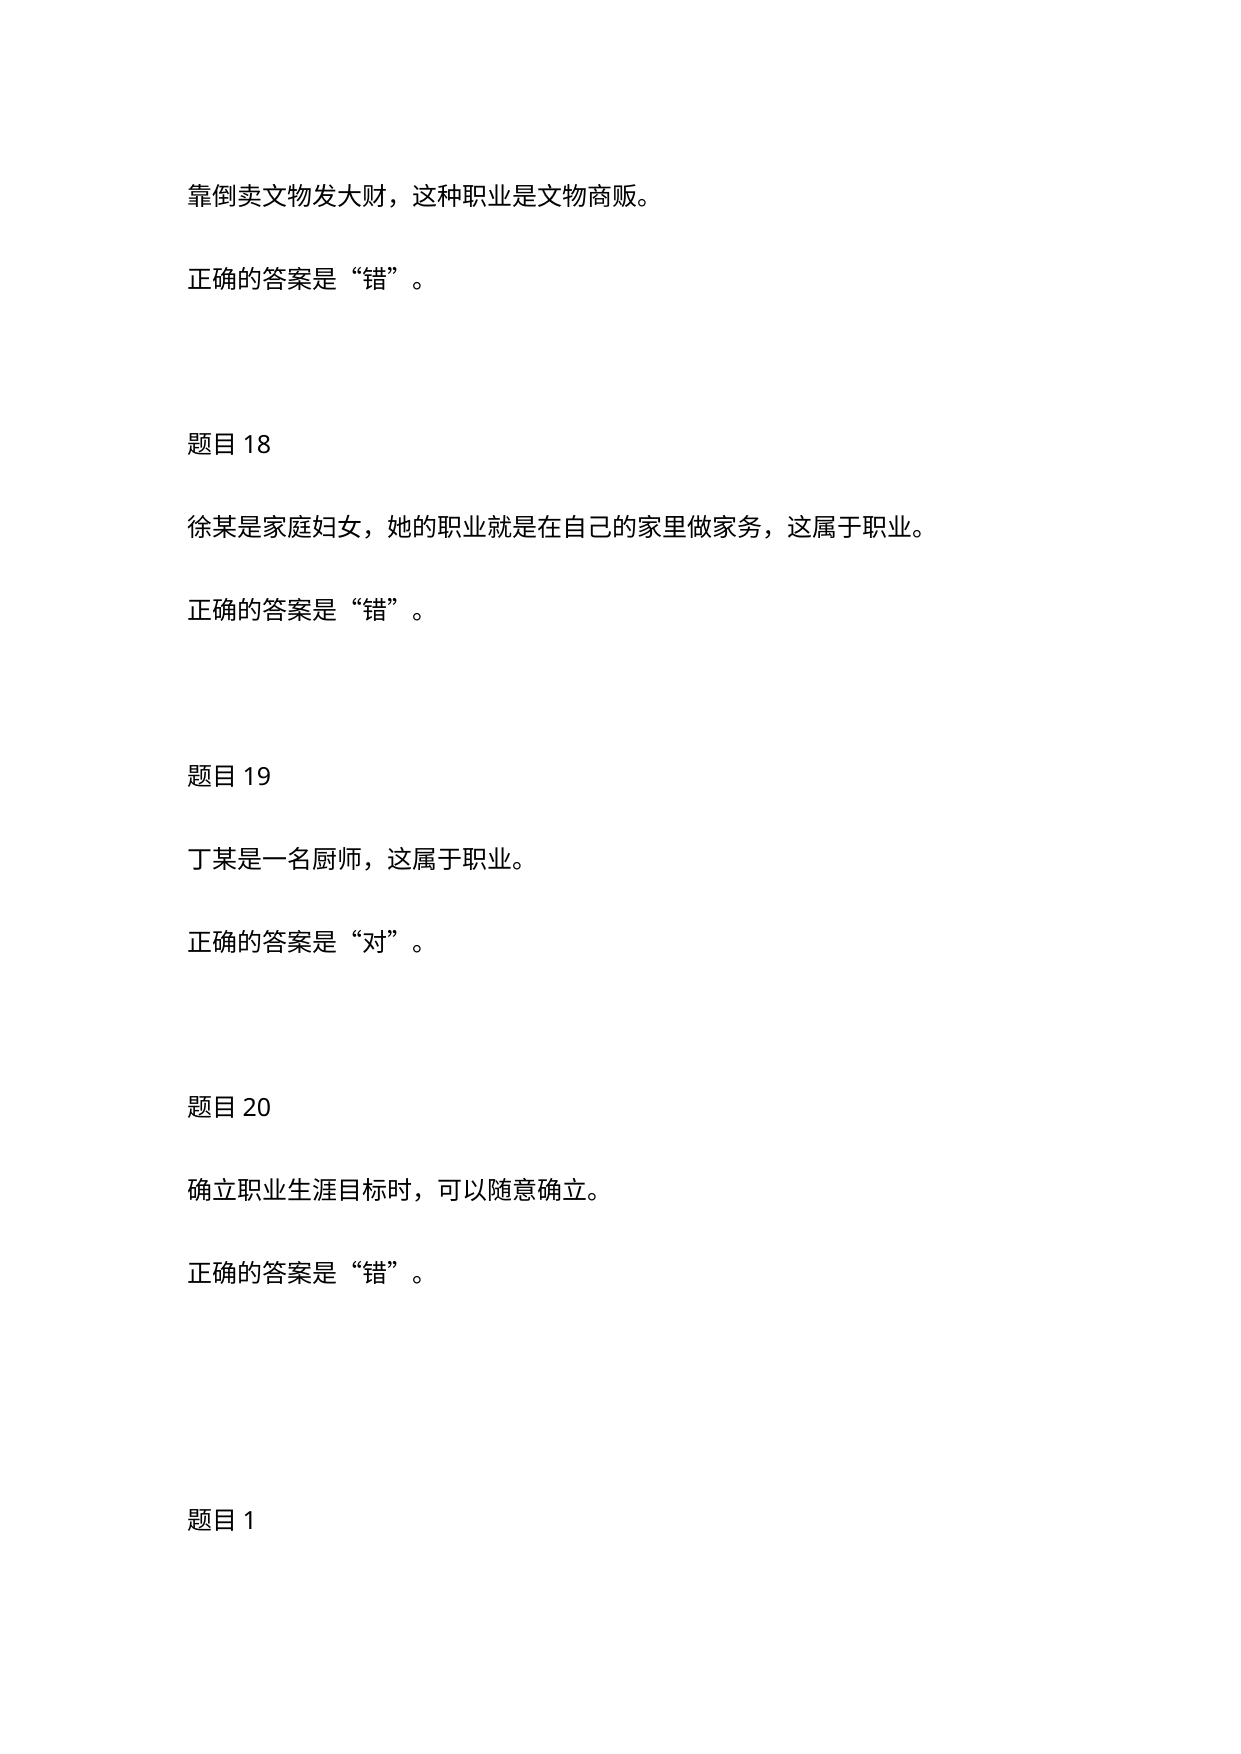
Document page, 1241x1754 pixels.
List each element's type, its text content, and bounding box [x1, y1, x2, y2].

text 正确的答案是“错”。 [187, 1239, 1053, 1304]
text 确立职业生涯目标时，可以随意确立。 [187, 1156, 1053, 1221]
text 正确的答案是“错”。 [187, 245, 1053, 310]
text 靠倒卖文物发大财，这种职业是文物商贩。 [187, 162, 1053, 227]
text 题目20 [187, 1073, 1053, 1138]
text 题目1 [187, 1486, 1053, 1551]
text 丁某是一名厨师，这属于职业。 [187, 825, 1053, 890]
text 题目18 [187, 410, 1053, 475]
text 正确的答案是“错”。 [187, 576, 1053, 641]
text 徐某是家庭妇女，她的职业就是在自己的家里做家务，这属于职业。 [187, 493, 1053, 558]
text 题目19 [187, 742, 1053, 807]
text 正确的答案是“对”。 [187, 908, 1053, 973]
